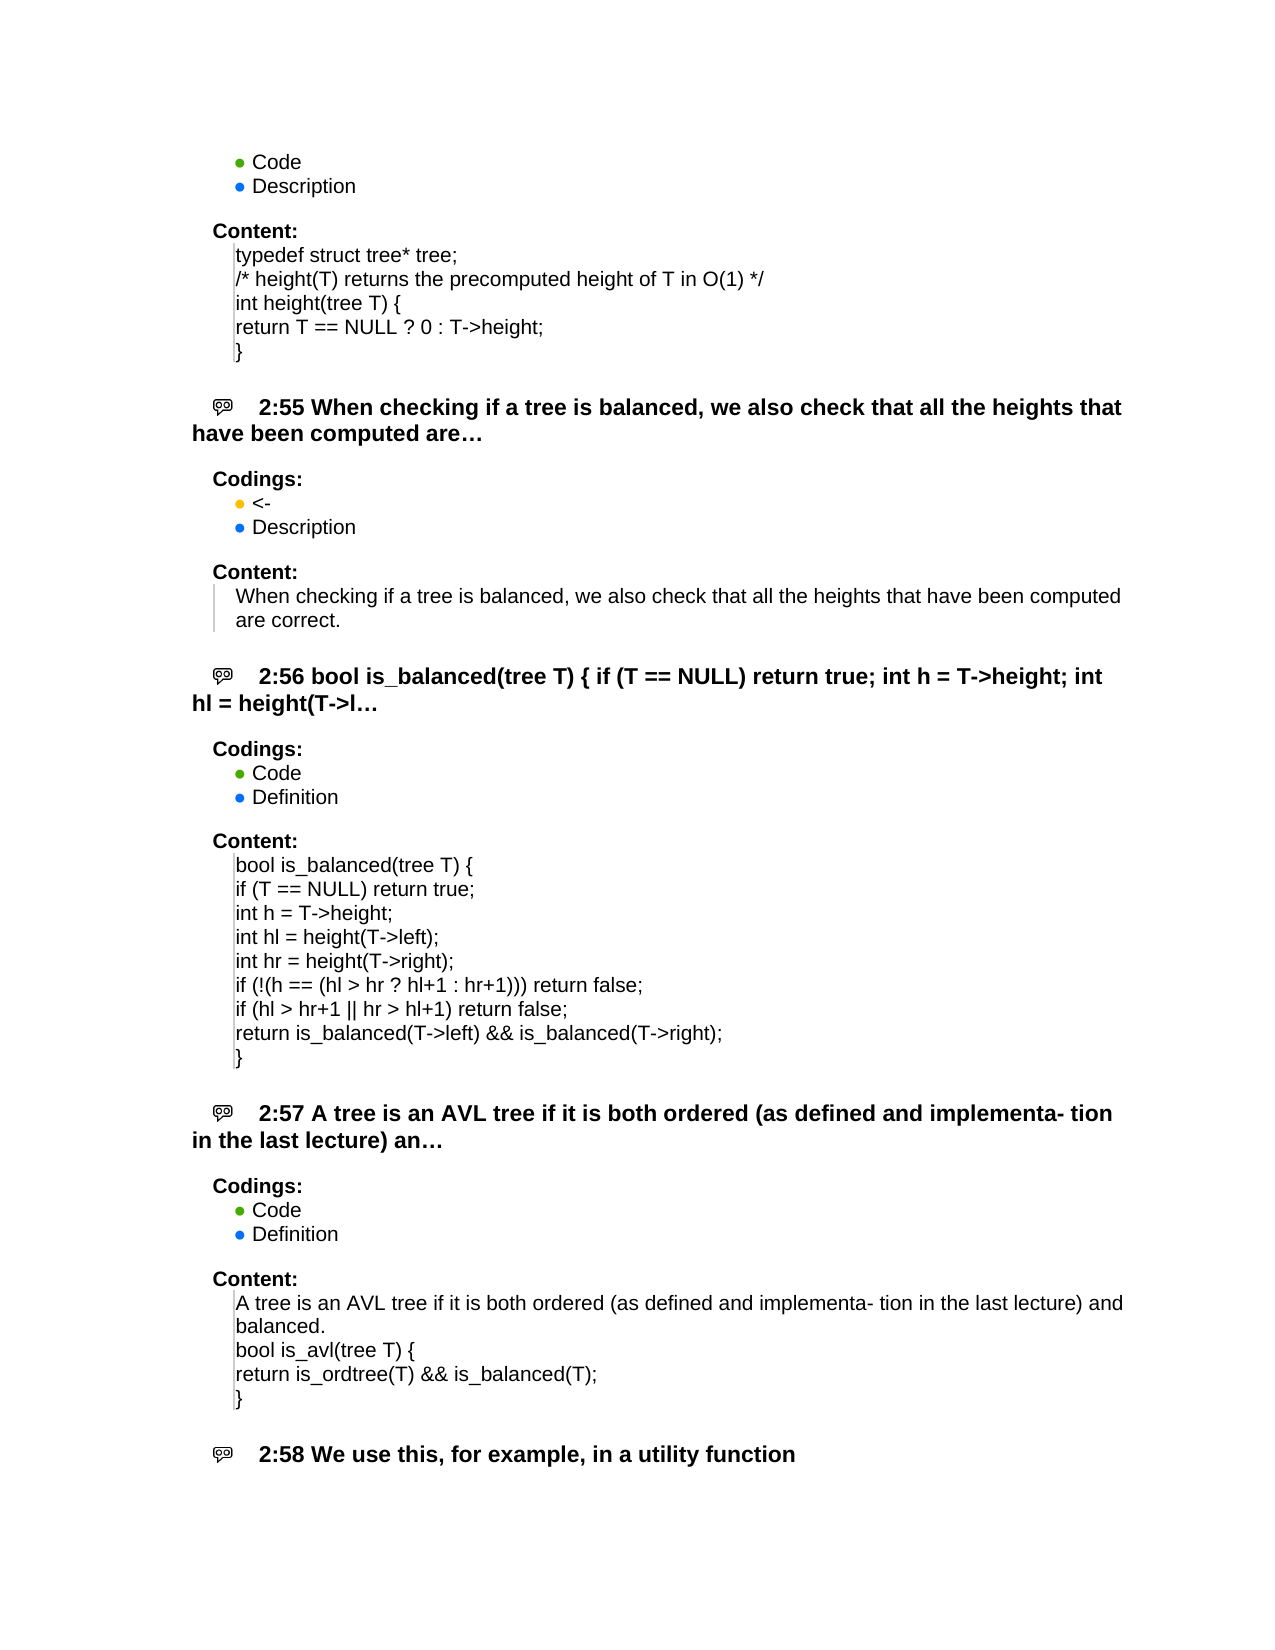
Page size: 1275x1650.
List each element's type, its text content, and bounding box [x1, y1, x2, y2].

subtitle 2:58 We use this, for example, in a utility function [192, 1441, 1125, 1468]
text Content: [212, 219, 1125, 243]
text ● Code ● Definition [233, 761, 1125, 808]
text } [235, 338, 1125, 362]
subtitle 2:57 A tree is an AVL tree if it is both ordered (as defined and implementa- tion in the last lecture) an… [192, 1100, 1125, 1153]
text } [235, 1045, 1125, 1069]
picture [210, 1102, 234, 1122]
text int hl = height(T->left); [235, 925, 1125, 949]
text /* height(T) returns the precomputed height of T in O(1) */ [235, 267, 1125, 291]
text return is_balanced(T->left) && is_balanced(T->right); [235, 1021, 1125, 1045]
text if (hl > hr+1 || hr > hl+1) return false; [235, 997, 1125, 1021]
text Codings: [212, 1174, 1125, 1198]
text int height(tree T) { [235, 291, 1125, 314]
picture [210, 395, 234, 416]
text return T == NULL ? 0 : T->height; [235, 314, 1125, 338]
text if (T == NULL) return true; [235, 877, 1125, 901]
text Content: [212, 1266, 1125, 1290]
text Codings: [212, 467, 1125, 491]
text ● <- ● Description [233, 491, 1125, 539]
text Content: [212, 560, 1125, 584]
text return is_ordtree(T) && is_balanced(T); [235, 1362, 1125, 1386]
text Codings: [212, 737, 1125, 761]
text } [235, 1386, 1125, 1410]
text if (!(h == (hl > hr ? hl+1 : hr+1))) return false; [235, 973, 1125, 997]
text Content: [212, 829, 1125, 853]
text ● Code ● Definition [233, 1198, 1125, 1246]
text int hr = height(T->right); [235, 949, 1125, 973]
text bool is_balanced(tree T) { [235, 853, 1125, 877]
picture [210, 1443, 234, 1463]
picture [210, 665, 234, 685]
text A tree is an AVL tree if it is both ordered (as defined and implementa- tion in the last lecture) and balanced. [235, 1290, 1125, 1338]
text ● Code ● Description [233, 150, 1125, 198]
subtitle 2:56 bool is_balanced(tree T) { if (T == NULL) return true; int h = T->height; int hl = height(T->l… [192, 663, 1125, 716]
text When checking if a tree is balanced, we also check that all the heights that have been computed are correct. [215, 584, 1125, 632]
text typedef struct tree* tree; [235, 243, 1125, 267]
text int h = T->height; [235, 901, 1125, 925]
subtitle 2:55 When checking if a tree is balanced, we also check that all the heights that have been computed are… [192, 394, 1125, 446]
text bool is_avl(tree T) { [235, 1338, 1125, 1362]
